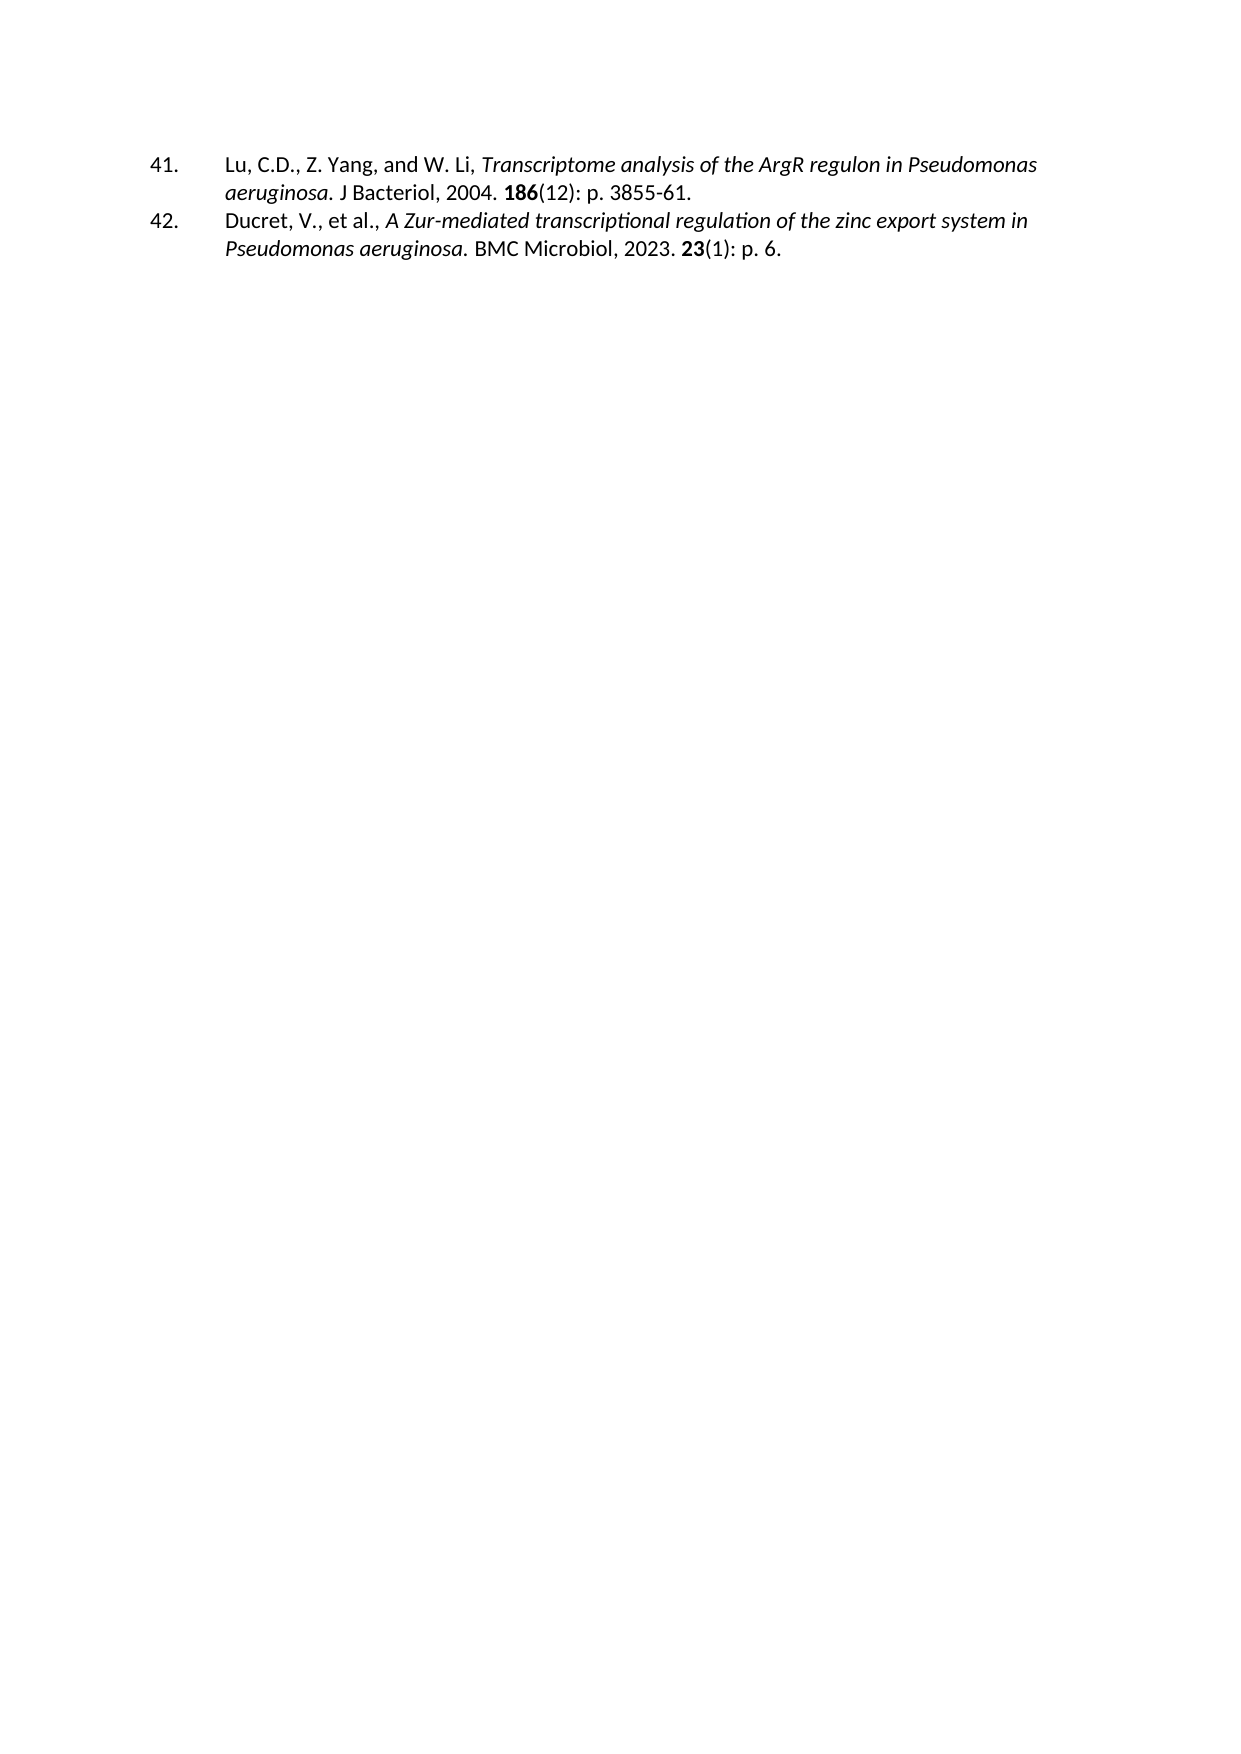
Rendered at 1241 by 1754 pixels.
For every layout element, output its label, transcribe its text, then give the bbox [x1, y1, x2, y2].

text 41. Lu, C.D., Z. Yang, and W. Li, Transcriptome analysis of the ArgR regulon in Pseudomonas aeruginosa. J Bacteriol, 2004. 186(12): p. 3855-61. [150, 150, 1090, 206]
text 42. Ducret, V., et al., A Zur-mediated transcriptional regulation of the zinc export system in Pseudomonas aeruginosa. BMC Microbiol, 2023. 23(1): p. 6. [150, 206, 1090, 262]
